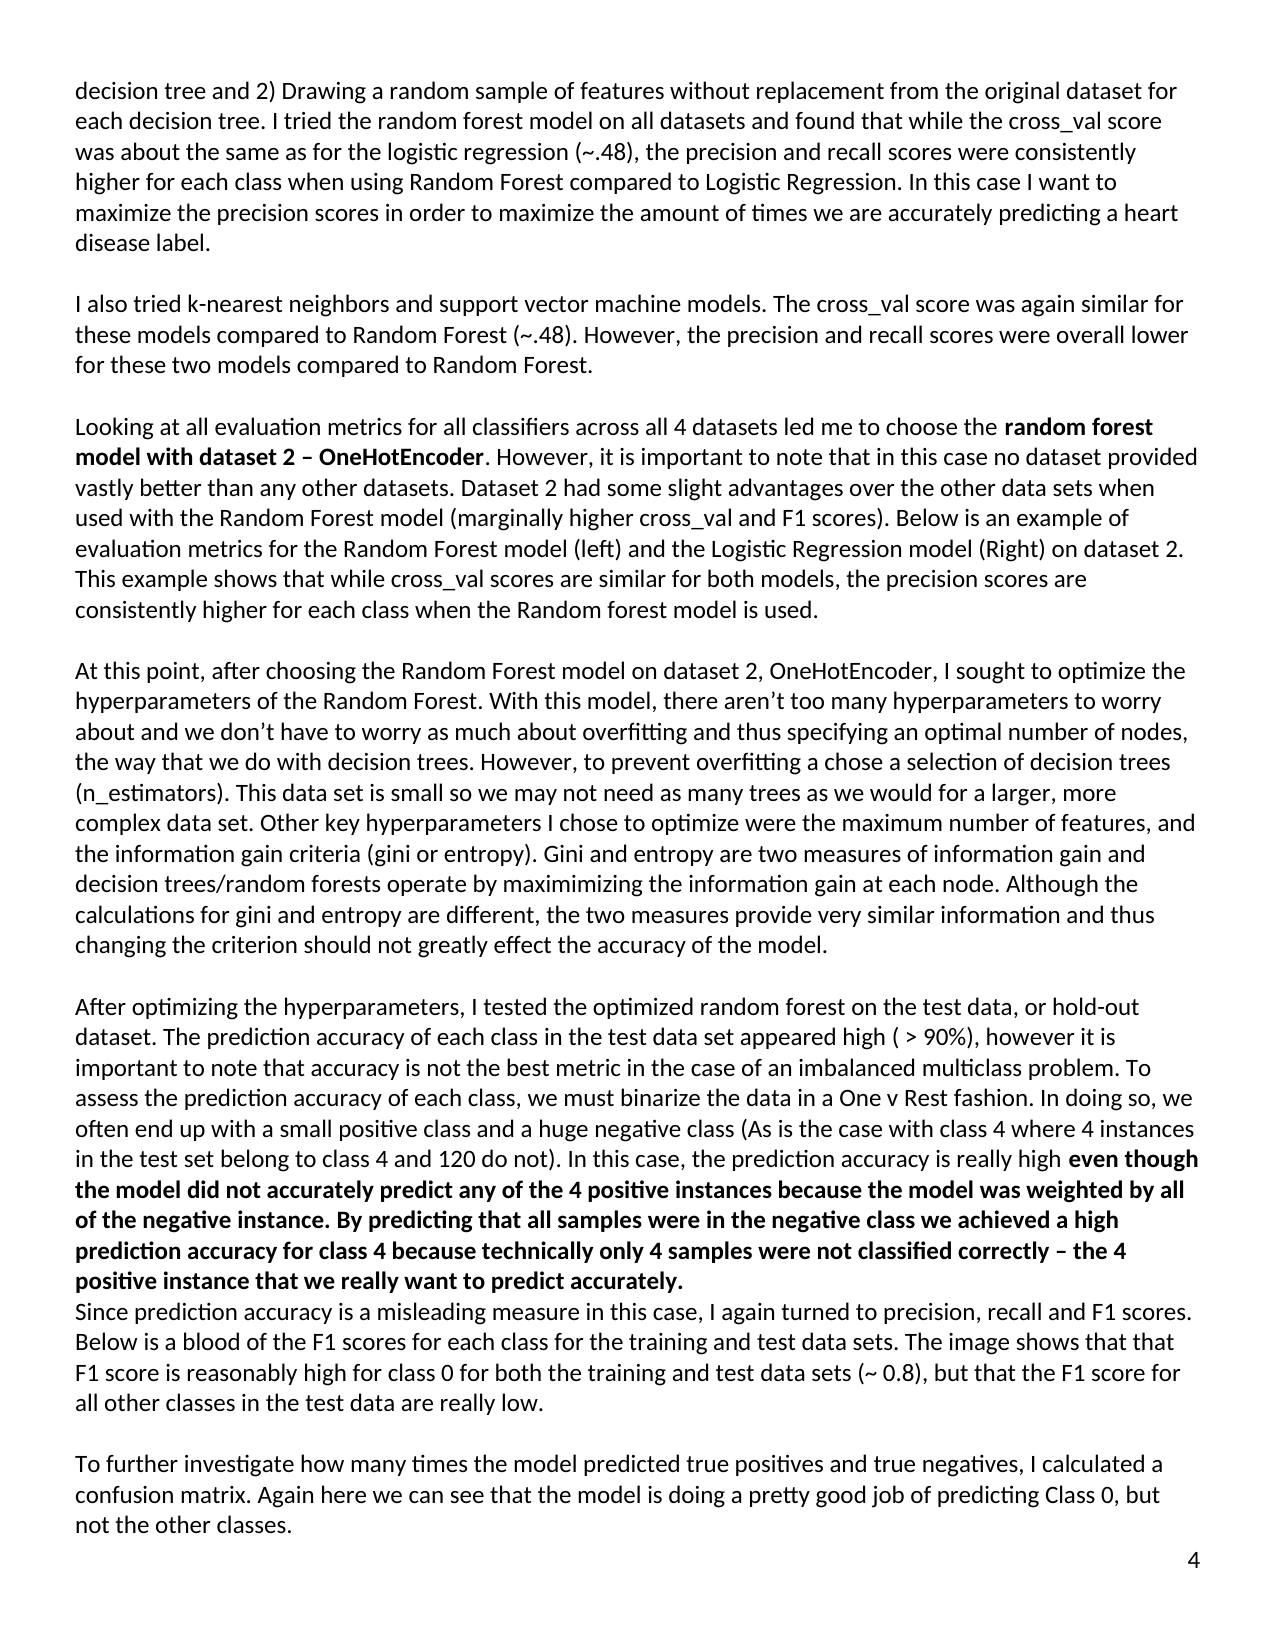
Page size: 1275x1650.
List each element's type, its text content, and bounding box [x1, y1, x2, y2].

text At this point, after choosing the Random Forest model on dataset 2, OneHotEncoder, I sought to optimize the hyperparameters of the Random Forest. With this model, there aren’t too many hyperparameters to worry about and we don’t have to worry as much about overfitting and thus specifying an optimal number of nodes, the way that we do with decision trees. However, to prevent overfitting a chose a selection of decision trees (n_estimators). This data set is small so we may not need as many trees as we would for a larger, more complex data set. Other key hyperparameters I chose to optimize were the maximum number of features, and the information gain criteria (gini or entropy). Gini and entropy are two measures of information gain and decision trees/random forests operate by maximimizing the information gain at each node. Although the calculations for gini and entropy are different, the two measures provide very similar information and thus changing the criterion should not greatly effect the accuracy of the model. [75, 655, 1200, 960]
text To further investigate how many times the model predicted true positives and true negatives, I calculated a confusion matrix. Again here we can see that the model is doing a pretty good job of predicting Class 0, but not the other classes. [75, 1448, 1200, 1540]
text I also tried k-nearest neighbors and support vector machine models. The cross_val score was again similar for these models compared to Random Forest (~.48). However, the precision and recall scores were overall lower for these two models compared to Random Forest. [75, 289, 1200, 380]
text Looking at all evaluation metrics for all classifiers across all 4 datasets led me to choose the random forest model with dataset 2 – OneHotEncoder. However, it is important to note that in this case no dataset provided vastly better than any other datasets. Dataset 2 had some slight advantages over the other data sets when used with the Random Forest model (marginally higher cross_val and F1 scores). Below is an example of evaluation metrics for the Random Forest model (left) and the Logistic Regression model (Right) on dataset 2. This example shows that while cross_val scores are similar for both models, the precision scores are consistently higher for each class when the Random forest model is used. [75, 411, 1200, 624]
text After optimizing the hyperparameters, I tested the optimized random forest on the test data, or hold-out dataset. The prediction accuracy of each class in the test data set appeared high ( > 90%), however it is important to note that accuracy is not the best metric in the case of an imbalanced multiclass problem. To assess the prediction accuracy of each class, we must binarize the data in a One v Rest fashion. In doing so, we often end up with a small positive class and a huge negative class (As is the case with class 4 where 4 instances in the test set belong to class 4 and 120 do not). In this case, the prediction accuracy is really high even though the model did not accurately predict any of the 4 positive instances because the model was weighted by all of the negative instance. By predicting that all samples were in the negative class we achieved a high prediction accuracy for class 4 because technically only 4 samples were not classified correctly – the 4 positive instance that we really want to predict accurately. [75, 991, 1200, 1296]
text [75, 75, 1200, 258]
text Since prediction accuracy is a misleading measure in this case, I again turned to precision, recall and F1 scores. Below is a blood of the F1 scores for each class for the training and test data sets. The image shows that that F1 score is reasonably high for class 0 for both the training and test data sets (~ 0.8), but that the F1 score for all other classes in the test data are really low. [75, 1296, 1200, 1418]
